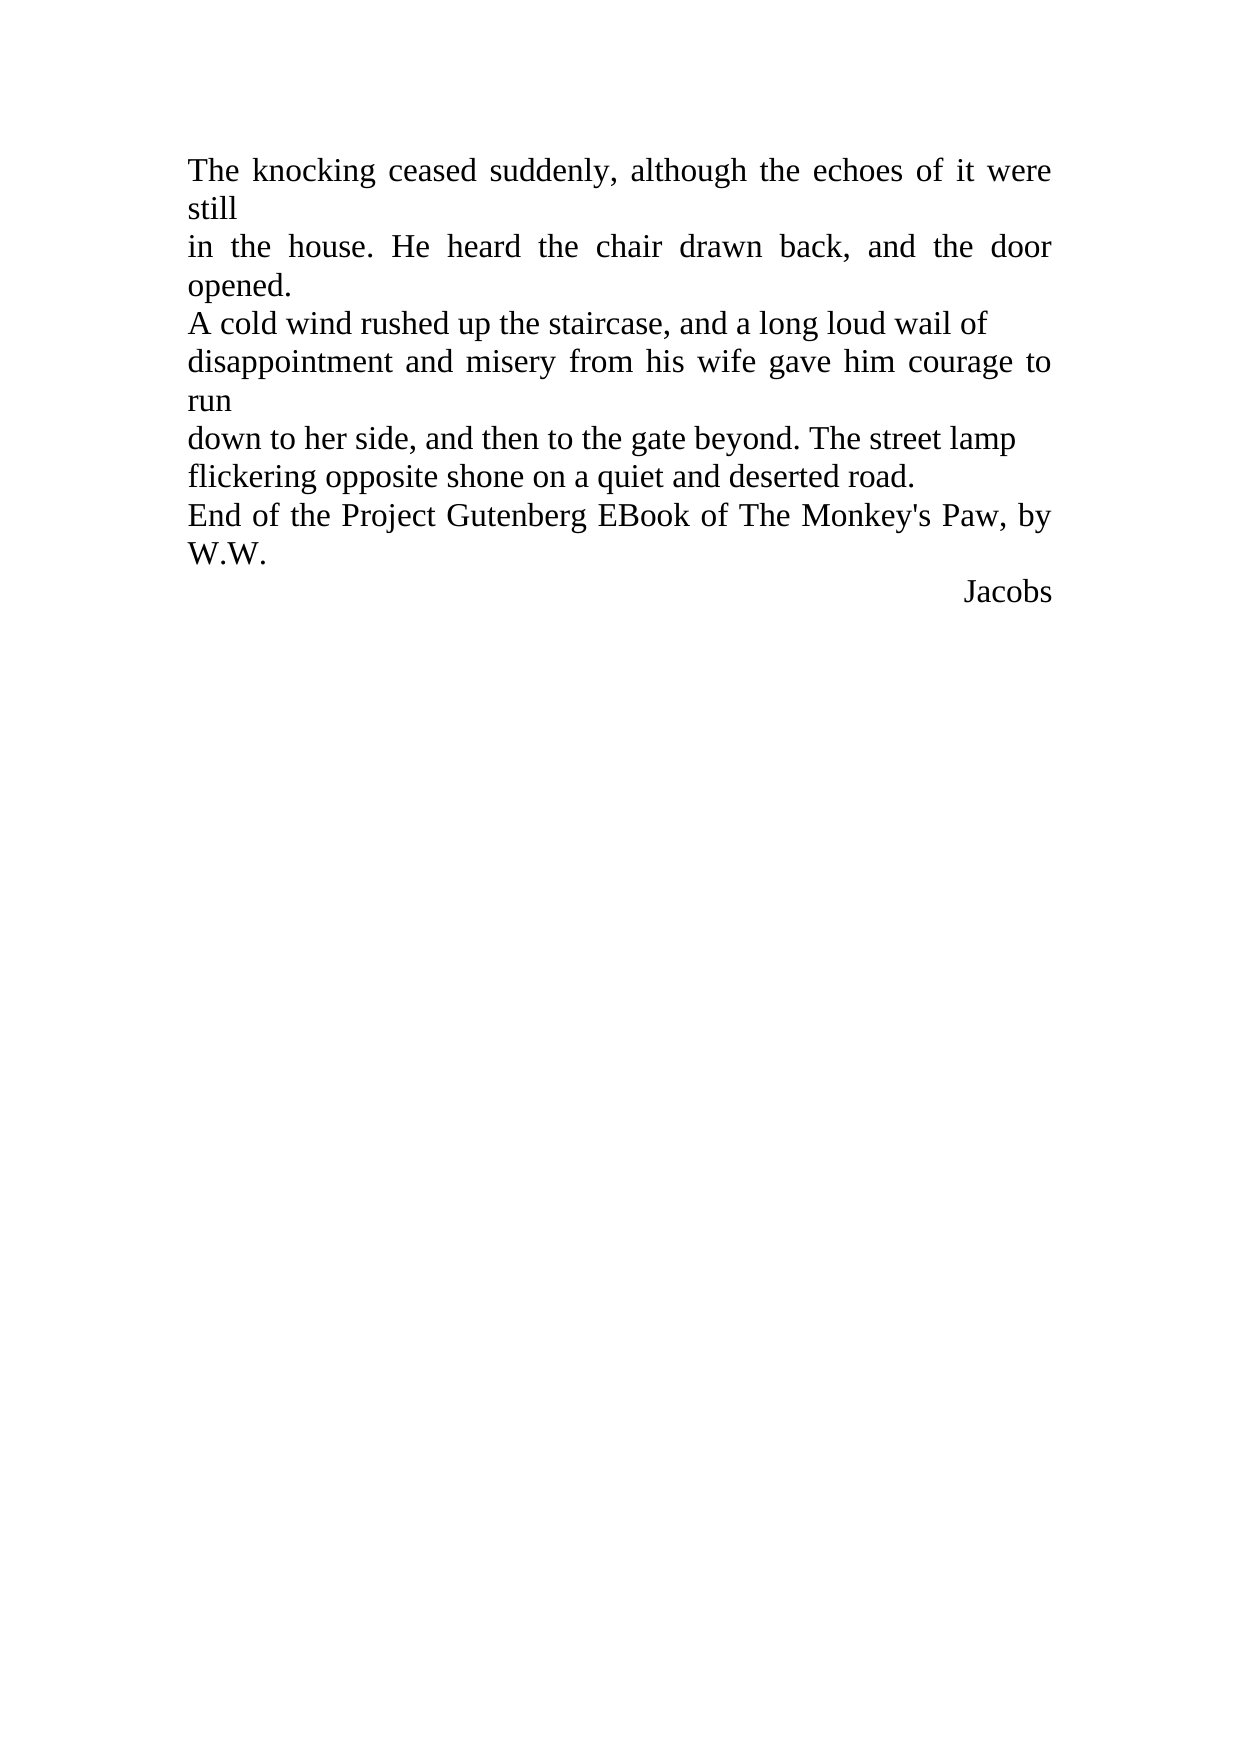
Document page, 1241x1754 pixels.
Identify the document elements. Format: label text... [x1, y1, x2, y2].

text flickering opposite shone on a quiet and deserted road. [187, 457, 1053, 495]
text A cold wind rushed up the staircase, and a long loud wail of [187, 303, 1053, 342]
text down to her side, and then to the gate beyond. The street lamp [187, 418, 1053, 457]
text Jacobs [187, 572, 1053, 610]
text in the house. He heard the chair drawn back, and the door opened. [187, 227, 1053, 303]
text The knocking ceased suddenly, although the echoes of it were still [187, 150, 1053, 227]
text disappointment and misery from his wife gave him courage to run [187, 342, 1053, 418]
text End of the Project Gutenberg EBook of The Monkey's Paw, by W.W. [187, 495, 1053, 572]
